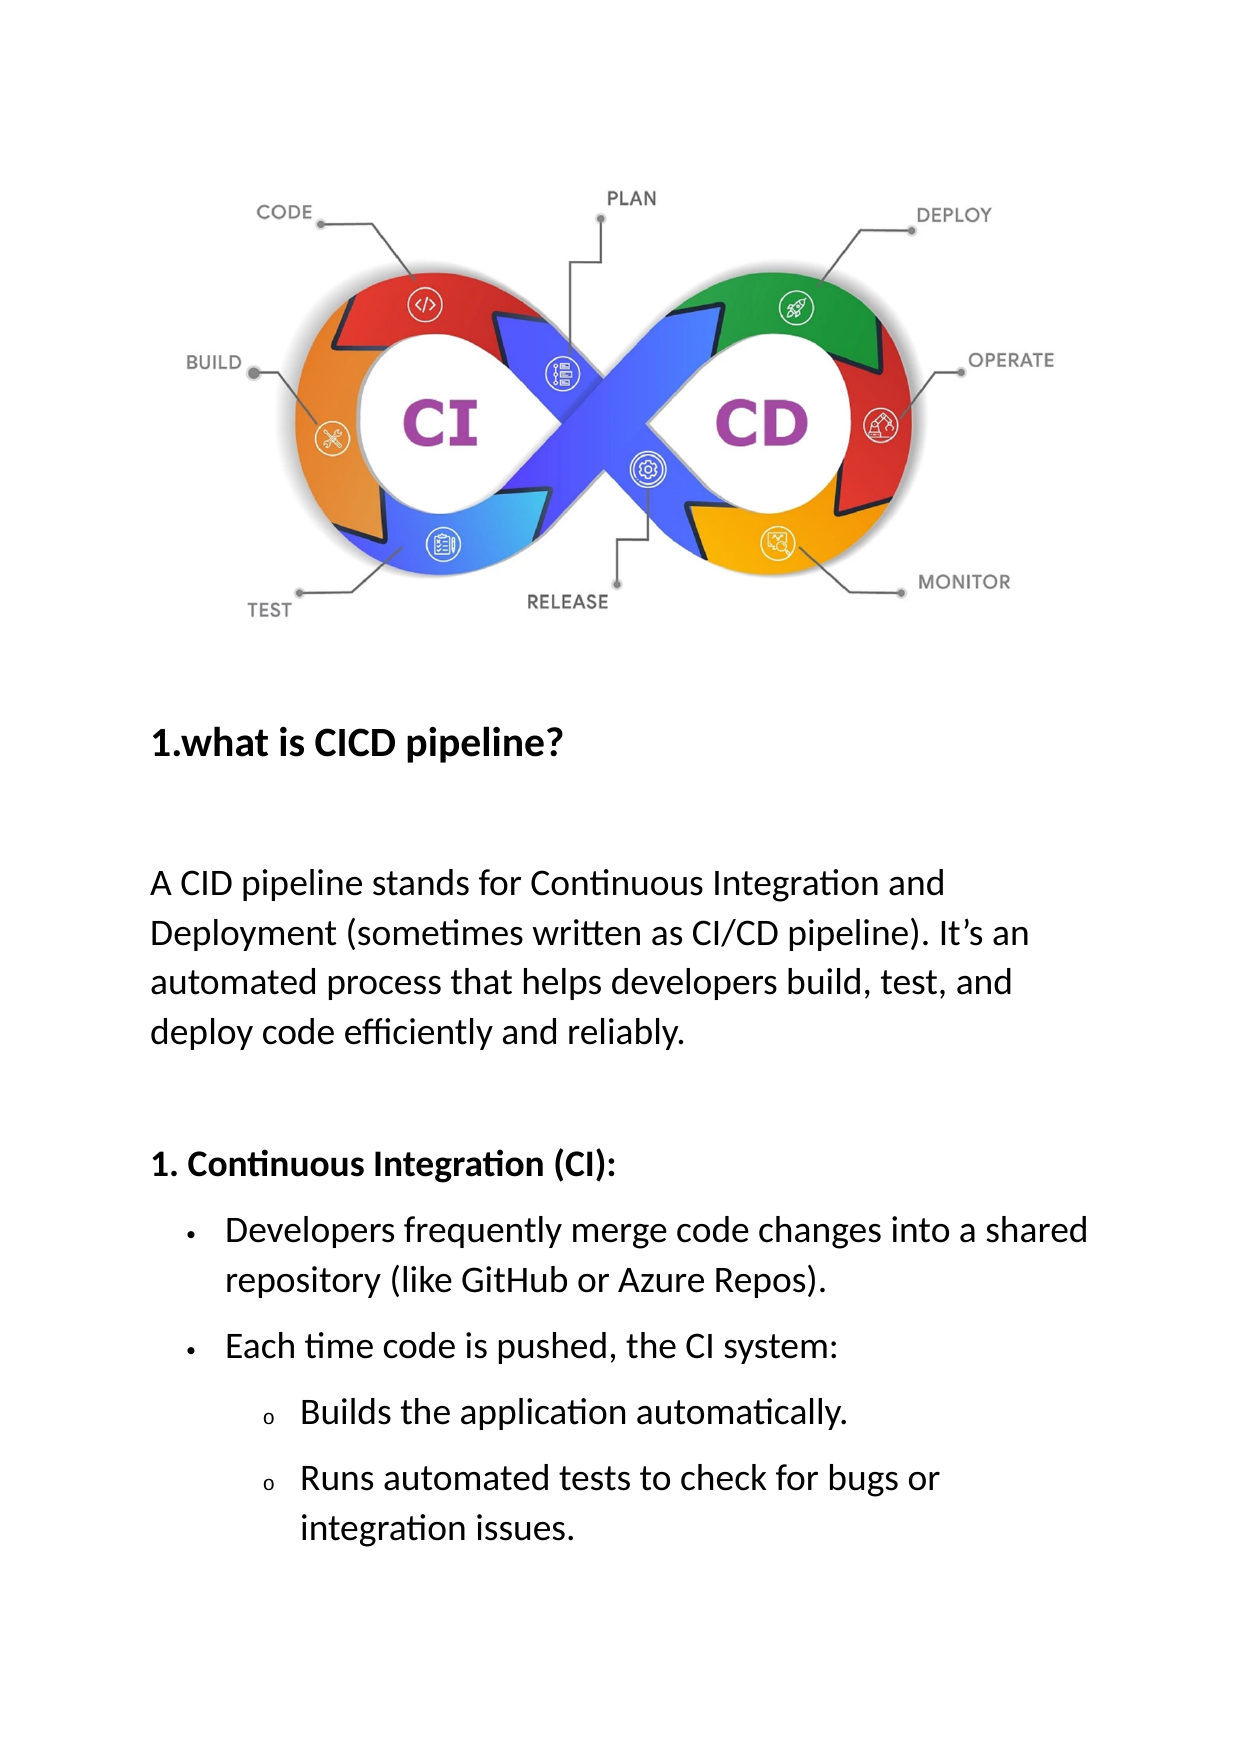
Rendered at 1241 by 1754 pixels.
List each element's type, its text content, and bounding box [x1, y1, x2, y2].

text A CID pipeline stands for Continuous Integration and Deployment (sometimes written as CI/CD pipeline). It’s an automated process that helps developers build, test, and deploy code efficiently and reliably. [150, 859, 1090, 1054]
list Each time code is pushed, the CI system: [187, 1322, 1090, 1368]
list Runs automated tests to check for bugs or integration issues. [262, 1454, 1090, 1549]
text 1.what is CICD pipeline? [150, 716, 1090, 767]
list Builds the application automatically. [262, 1388, 1090, 1434]
picture [150, 150, 1091, 651]
text 1. Continuous Integration (CI): [150, 1140, 1090, 1186]
list Developers frequently merge code changes into a shared repository (like GitHub or Azure Repos). [187, 1206, 1090, 1302]
